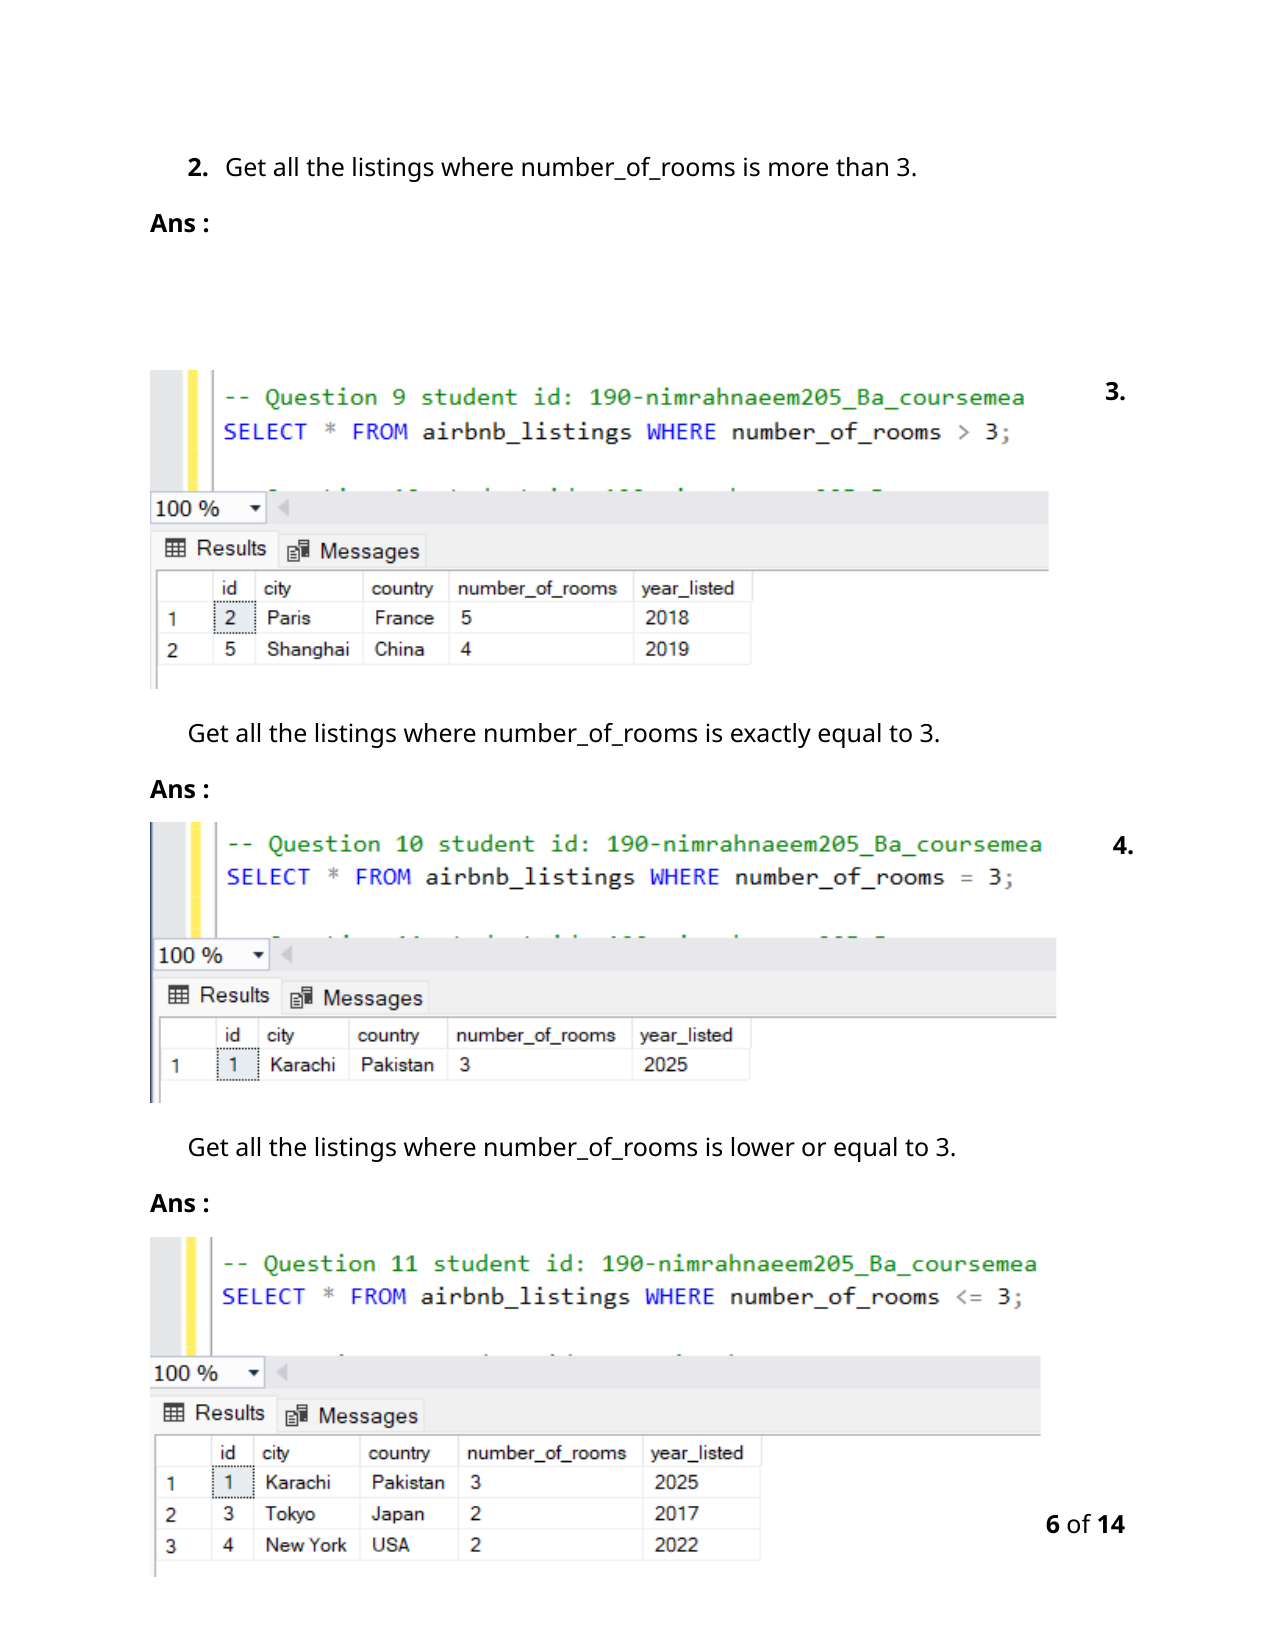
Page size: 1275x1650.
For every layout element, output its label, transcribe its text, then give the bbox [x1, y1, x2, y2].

picture [150, 822, 1057, 1103]
picture [150, 370, 1049, 689]
picture [150, 1237, 1041, 1577]
text Ans : [150, 771, 1125, 806]
list Get all the listings where number_of_rooms is more than 3. [187, 150, 1125, 184]
text Ans : [150, 206, 1125, 240]
text Ans : [150, 1185, 1125, 1219]
